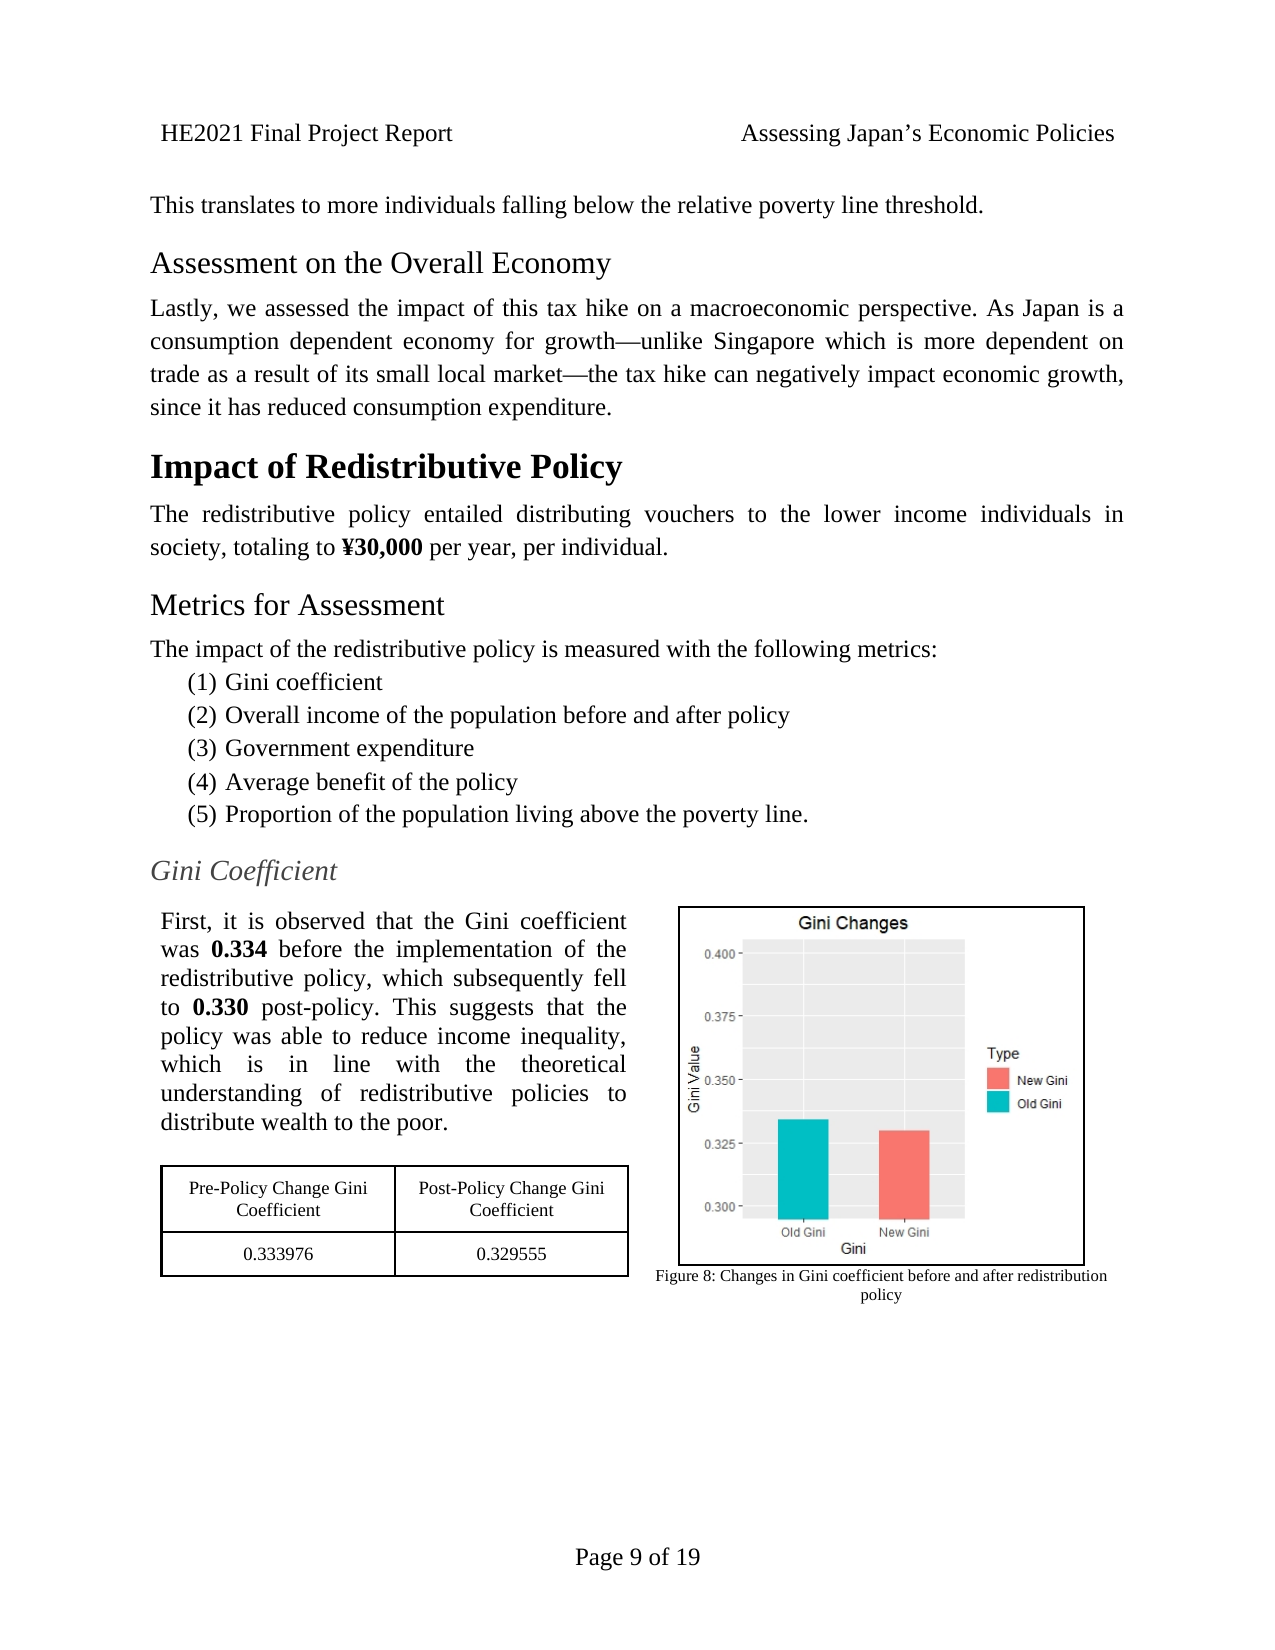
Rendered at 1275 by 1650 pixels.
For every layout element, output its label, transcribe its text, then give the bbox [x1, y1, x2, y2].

table_header Figure 8: Changes in Gini coefficient before and after redistribution policy [638, 895, 1125, 1314]
table_header First, it is observed that the Gini coefficient was 0.334 before the implementation of the redistributive policy, which subsequently fell to 0.330 post-policy. This suggests that the policy was able to reduce income inequality, which is in line with the theoretical understanding of redistributive policies to distribute wealth to the poor. [150, 895, 637, 1314]
text Lastly, we assessed the impact of this tax hike on a macroeconomic perspective. As Japan is a consumption dependent economy for growth—unlike Singapore which is more dependent on trade as a result of its small local market—the tax hike can negatively impact economic growth, since it has reduced consumption expenditure. [150, 293, 1125, 421]
subtitle Gini Coefficient [150, 853, 1125, 887]
list Gini coefficient [187, 667, 1125, 696]
text This translates to more individuals falling below the relative poverty line threshold. [150, 191, 1125, 219]
list Government expenditure [187, 733, 1125, 762]
list Average benefit of the policy [187, 767, 1125, 795]
subtitle Impact of Redistributive Policy [150, 446, 1125, 487]
picture [680, 908, 1083, 1264]
subtitle Assessment on the Overall Economy [150, 244, 1125, 280]
subtitle Metrics for Assessment [150, 586, 1125, 622]
text The redistributive policy entailed distributing vouchers to the lower income individuals in society, totaling to ¥30,000 per year, per individual. [150, 499, 1125, 561]
list Overall income of the population before and after policy [187, 701, 1125, 729]
list Proportion of the population living above the poverty line. [187, 799, 1125, 828]
text The impact of the redistributive policy is measured with the following metrics: [150, 634, 1125, 663]
